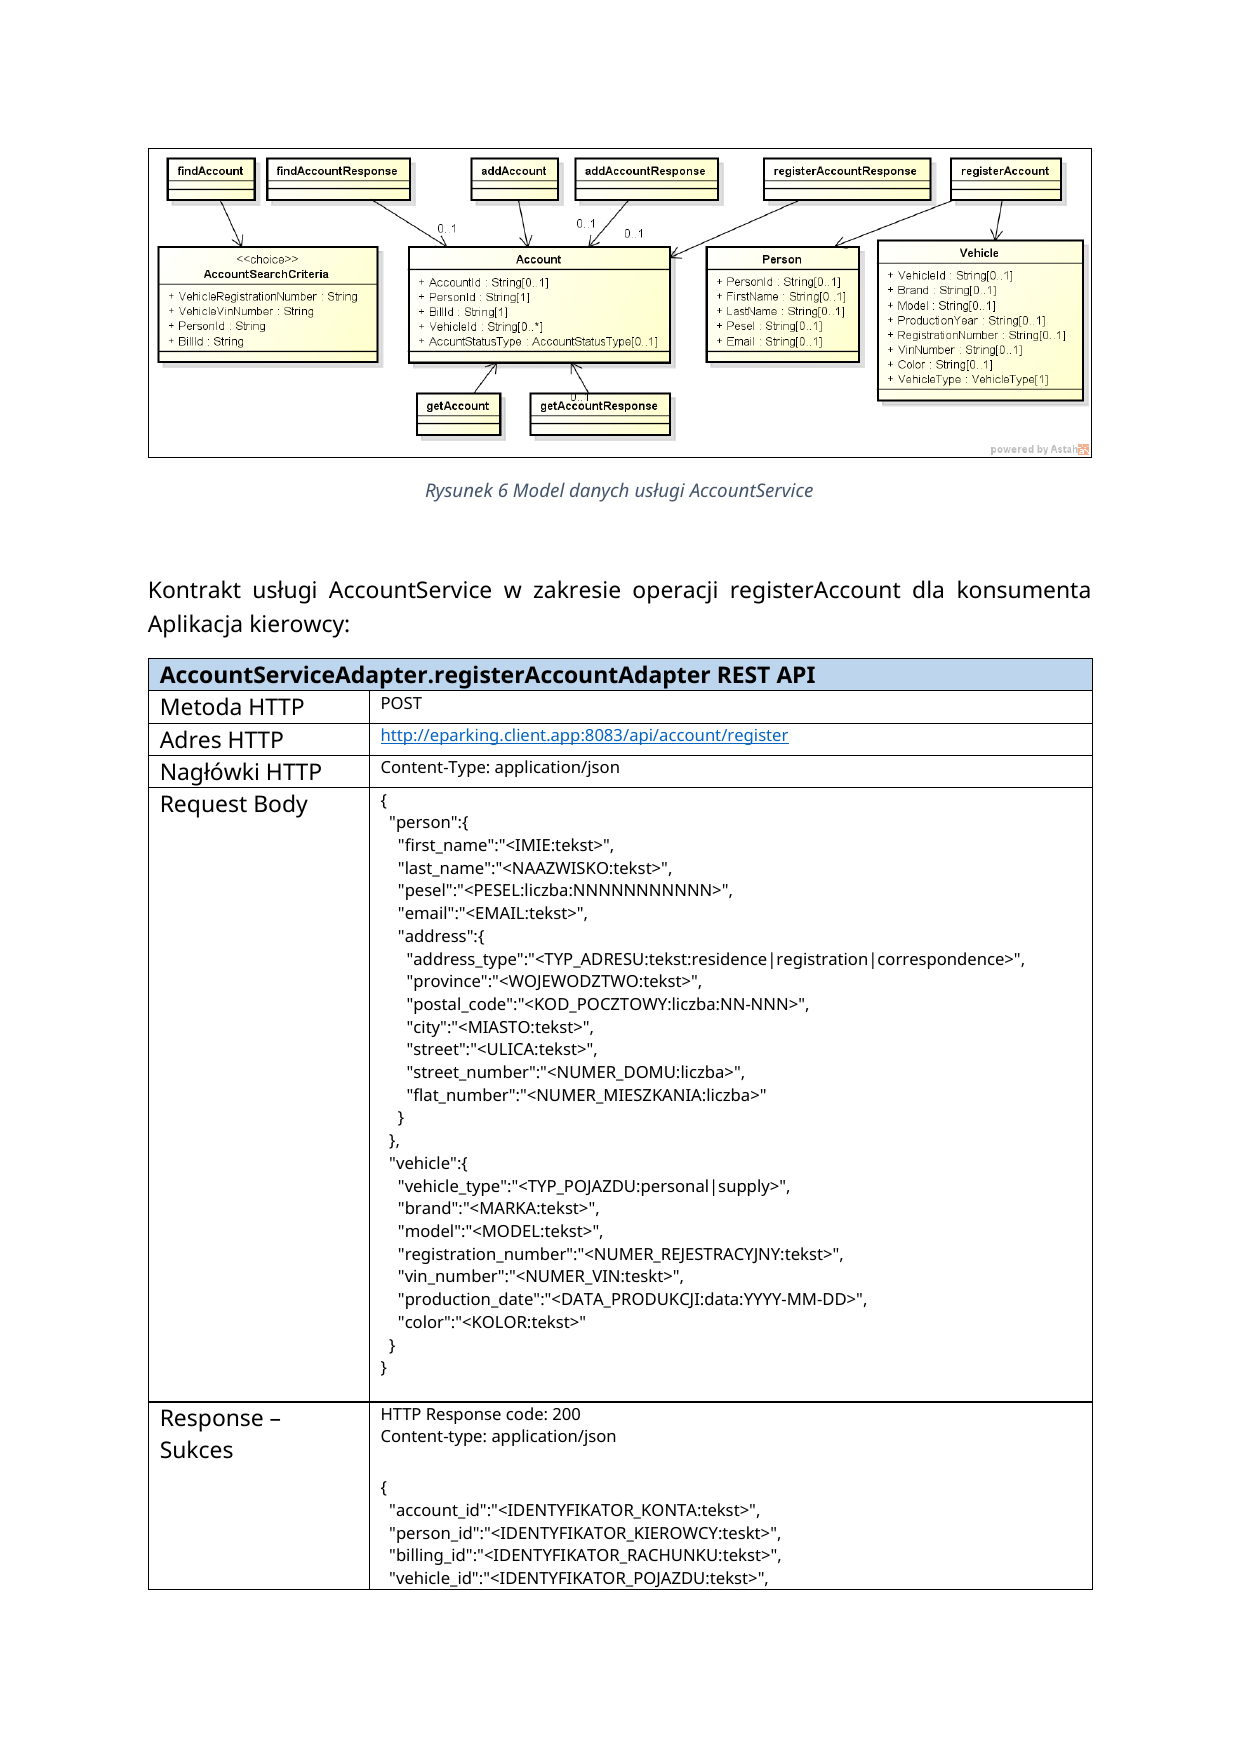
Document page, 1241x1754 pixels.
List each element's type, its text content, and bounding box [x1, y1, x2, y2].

table_header AccountServiceAdapter.registerAccountAdapter REST API [149, 659, 1092, 690]
table_cell Adres HTTP [149, 724, 369, 755]
picture [149, 149, 1091, 457]
table_cell Nagłówki HTTP [149, 756, 369, 787]
table_cell { "person":{ "first_name":"<IMIE:tekst>", "last_name":"<NAAZWISKO:tekst>", "pesel":"<PESEL:liczba:NNNNNNNNNNN>", "email":"<EMAIL:tekst>", "address":{ "address_type":"<TYP_ADRESU:tekst:residence|registration|correspondence>", "province":"<WOJEWODZTWO:tekst>", "postal_code":"<KOD_POCZTOWY:liczba:NN-NNN>", "city":"<MIASTO:tekst>", "street":"<ULICA:tekst>", "street_number":"<NUMER_DOMU:liczba>", "flat_number":"<NUMER_MIESZKANIA:liczba>" } }, "vehicle":{ "vehicle_type":"<TYP_POJAZDU:personal|supply>", "brand":"<MARKA:tekst>", "model":"<MODEL:tekst>", "registration_number":"<NUMER_REJESTRACYJNY:tekst>", "vin_number":"<NUMER_VIN:teskt>", "production_date":"<DATA_PRODUKCJI:data:YYYY-MM-DD>", "color":"<KOLOR:tekst>" } } [370, 788, 1092, 1401]
table_cell http://eparking.client.app:8083/api/account/register [370, 724, 1092, 755]
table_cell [370, 1403, 1092, 1589]
table_cell Response – Sukces [149, 1403, 369, 1589]
table_cell Metoda HTTP [149, 691, 369, 723]
table_cell Content-Type: application/json [370, 756, 1092, 787]
text Rysunek 6 Model danych usługi AccountService [148, 477, 1092, 503]
table_cell Request Body [149, 788, 369, 1401]
table_cell POST [370, 691, 1092, 723]
text Kontrakt usługi AccountService w zakresie operacji registerAccount dla konsumenta Aplikacja kierowcy: [148, 574, 1092, 639]
